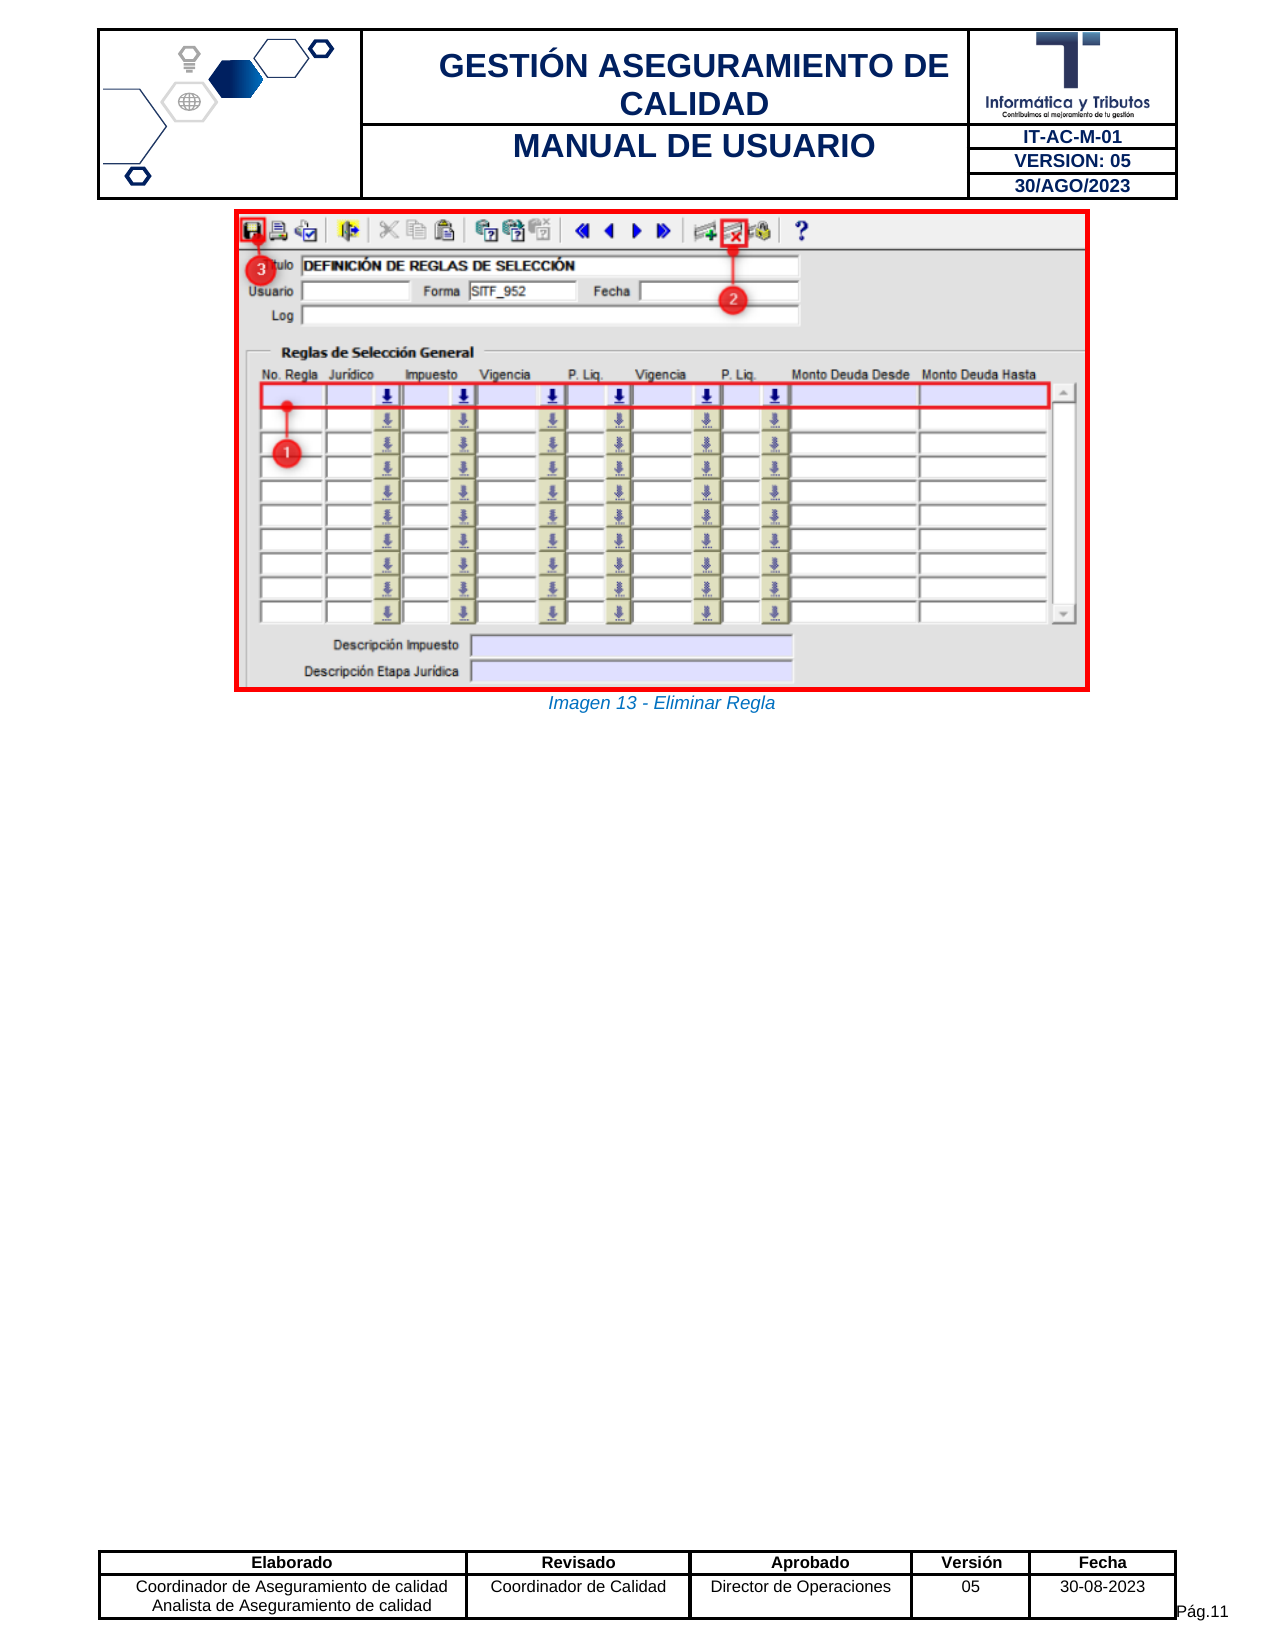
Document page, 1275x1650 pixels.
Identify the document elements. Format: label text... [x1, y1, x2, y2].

text Imagen 13 - Eliminar Regla [186, 692, 1139, 714]
picture [985, 32, 1150, 119]
picture [239, 214, 1085, 687]
